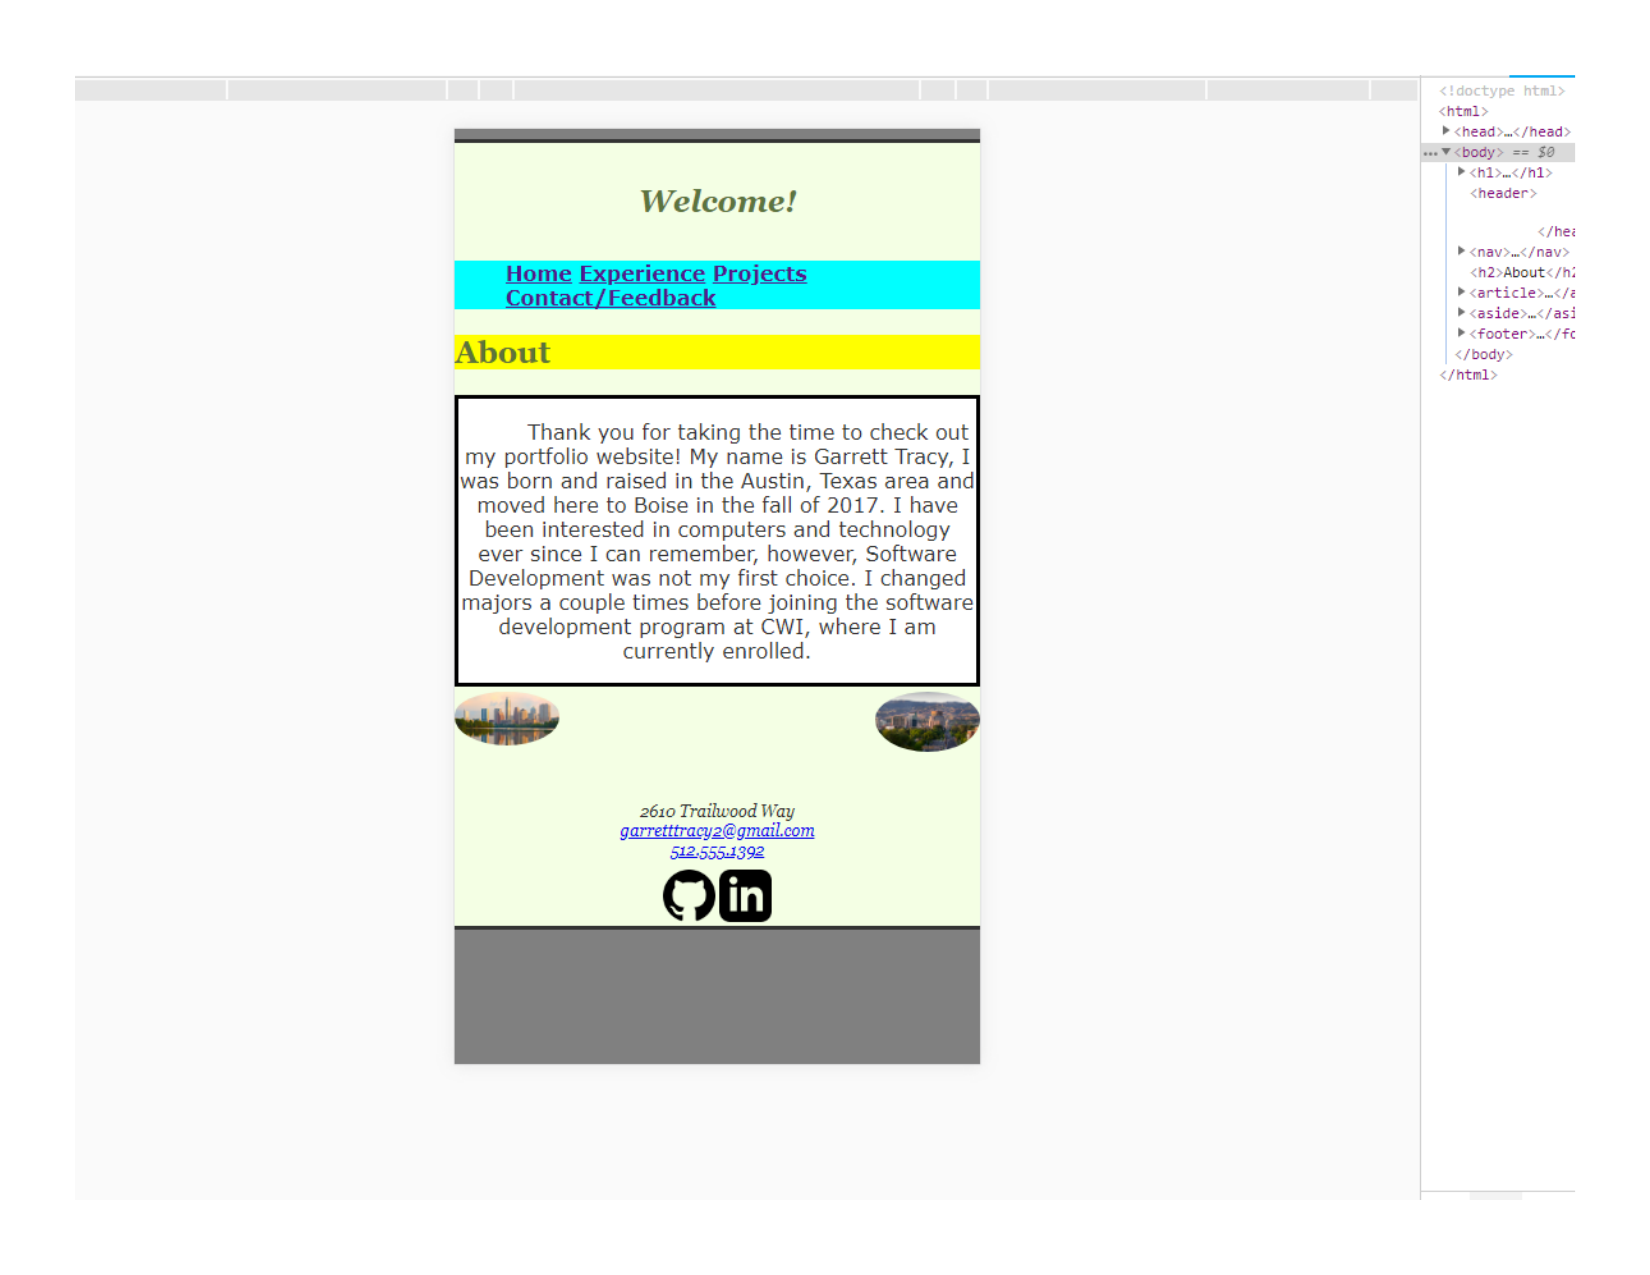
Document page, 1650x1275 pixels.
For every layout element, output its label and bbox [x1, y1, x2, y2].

picture [75, 75, 1575, 1200]
